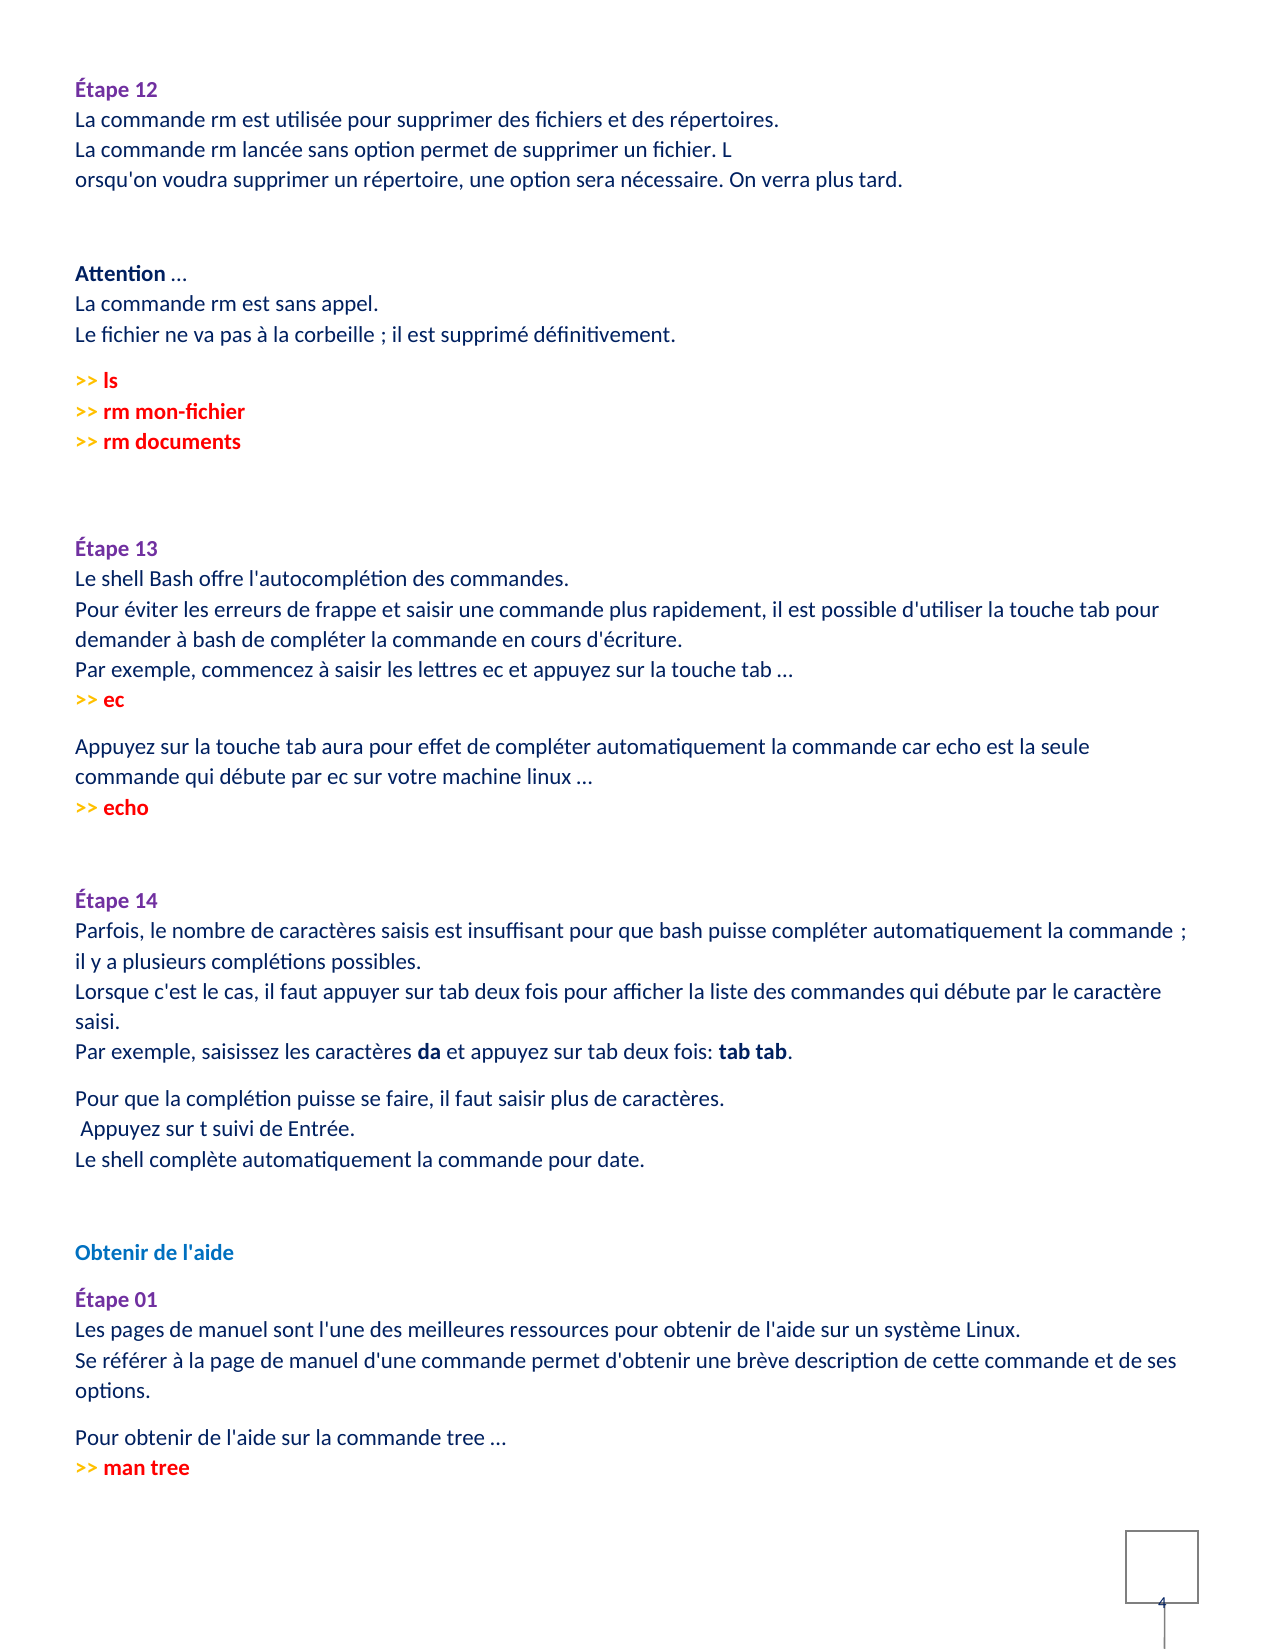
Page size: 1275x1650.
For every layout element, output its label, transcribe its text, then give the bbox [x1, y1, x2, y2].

text Obtenir de l'aide [75, 1238, 1200, 1267]
text >> ls >> rm mon-fichier >> rm documents [75, 367, 1200, 516]
text Étape 13 Le shell Bash offre l'autocomplétion des commandes. Pour éviter les erreurs de frappe et saisir une commande plus rapidement, il est possible d'utiliser la touche tab pour demander à bash de compléter la commande en cours d'écriture. Par exemple, commencez à saisir les lettres ec et appuyez sur la touche tab … >> ec [75, 534, 1200, 713]
text Étape 12 La commande rm est utilisée pour supprimer des fichiers et des répertoires. La commande rm lancée sans option permet de supprimer un fichier. L orsqu'on voudra supprimer un répertoire, une option sera nécessaire. On verra plus tard. [75, 75, 1200, 194]
text Étape 14 Parfois, le nombre de caractères saisis est insuffisant pour que bash puisse compléter automatiquement la commande ; il y a plusieurs complétions possibles. Lorsque c'est le cas, il faut appuyer sur tab deux fois pour afficher la liste des commandes qui débute par le caractère saisi. Par exemple, saisissez les caractères da et appuyez sur tab deux fois: tab tab. [75, 886, 1200, 1066]
text Attention … La commande rm est sans appel. Le fichier ne va pas à la corbeille ; il est supprimé définitivement. [75, 259, 1200, 348]
text Appuyez sur la touche tab aura pour effet de compléter automatiquement la commande car echo est la seule commande qui débute par ec sur votre machine linux … >> echo [75, 732, 1200, 821]
text Pour que la complétion puisse se faire, il faut saisir plus de caractères. Appuyez sur t suivi de Entrée. Le shell complète automatiquement la commande pour date. [75, 1084, 1200, 1173]
text Étape 01 Les pages de manuel sont l'une des meilleures ressources pour obtenir de l'aide sur un système Linux. Se référer à la page de manuel d'une commande permet d'obtenir une brève description de cette commande et de ses options. [75, 1285, 1200, 1404]
text Pour obtenir de l'aide sur la commande tree … >> man tree [75, 1423, 1200, 1511]
